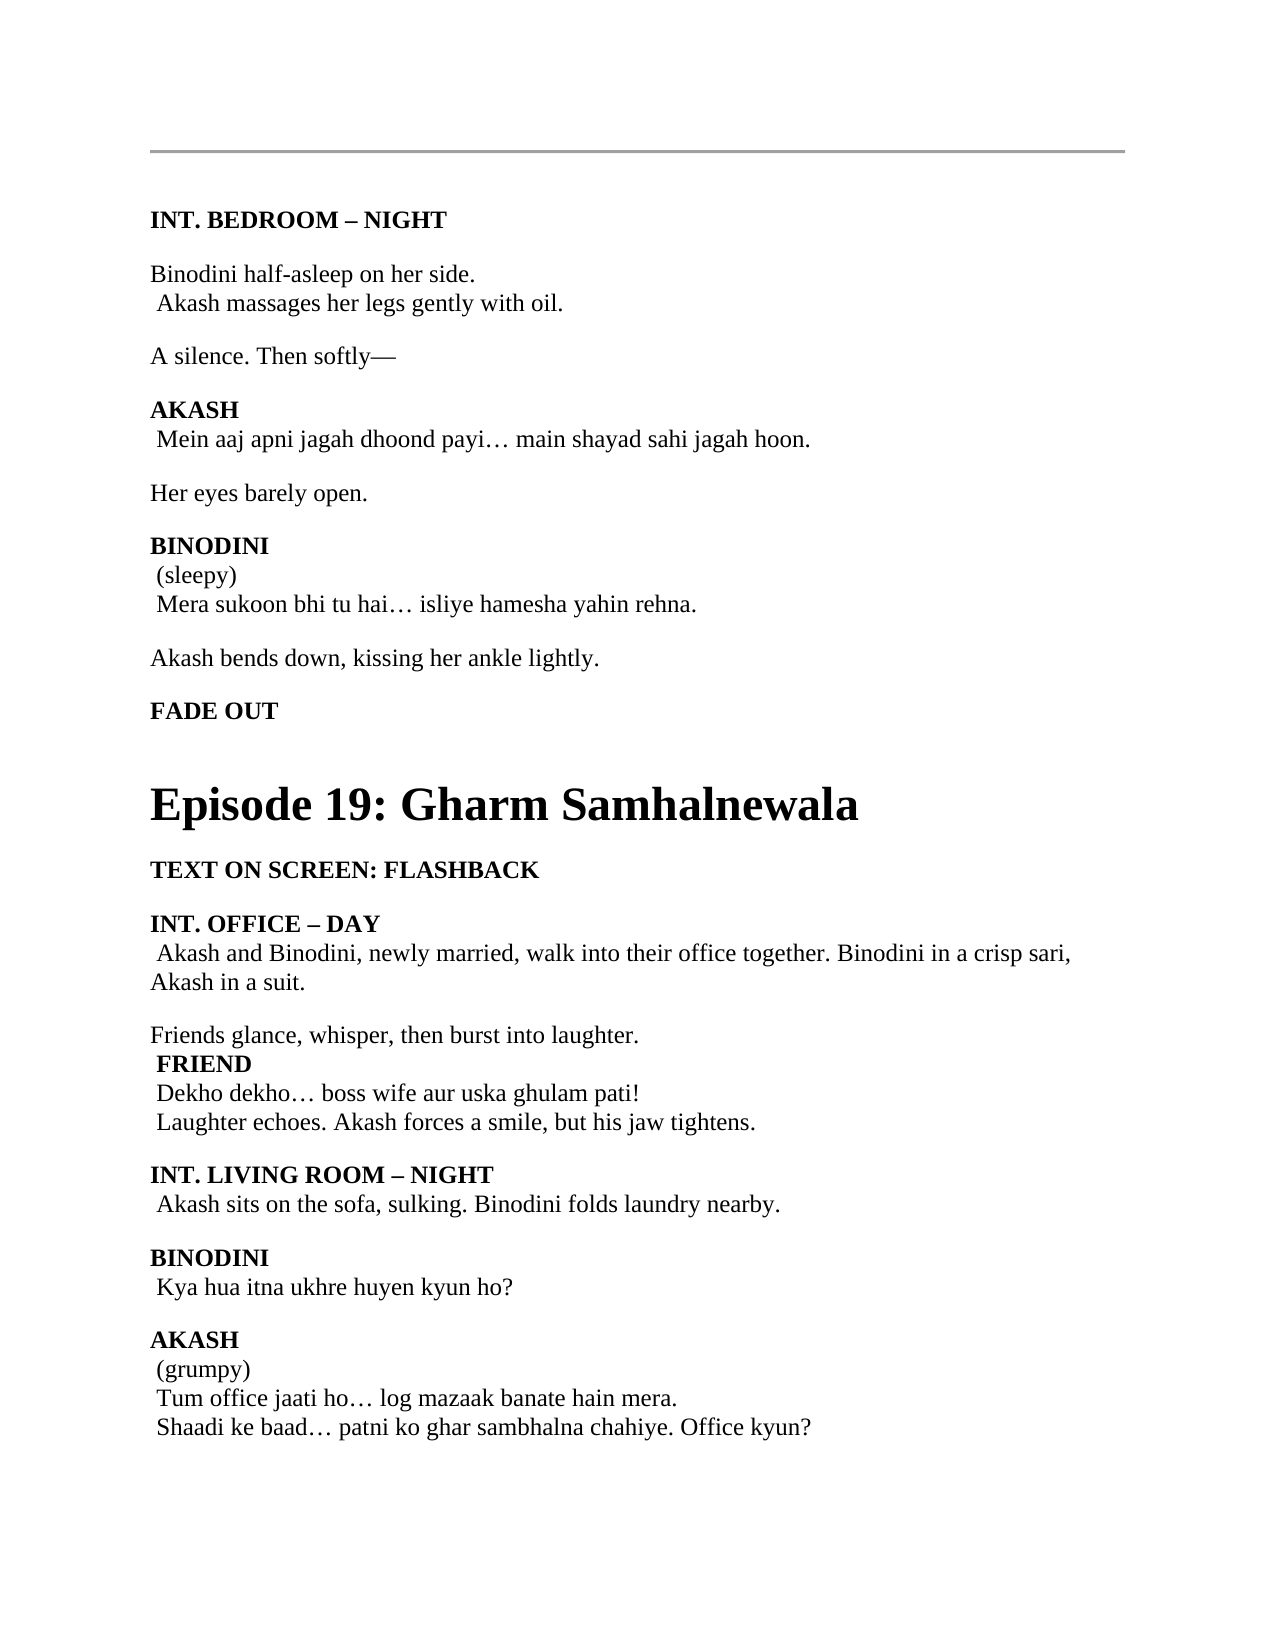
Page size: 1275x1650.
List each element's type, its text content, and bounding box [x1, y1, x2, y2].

text Akash bends down, kissing her ankle lightly. [150, 643, 1125, 671]
text A silence. Then softly— [150, 341, 1125, 370]
text AKASH Mein aaj apni jagah dhoond payi… main shayad sahi jagah hoon. [150, 395, 1125, 453]
text INT. OFFICE – DAY Akash and Binodini, newly married, walk into their office together. Binodini in a crisp sari, Akash in a suit. [150, 909, 1125, 995]
text INT. LIVING ROOM – NIGHT Akash sits on the sofa, sulking. Binodini folds laundry nearby. [150, 1160, 1125, 1218]
text TEXT ON SCREEN: FLASHBACK [150, 855, 1125, 884]
text Binodini half-asleep on her side. Akash massages her legs gently with oil. [150, 259, 1125, 316]
text FADE OUT [150, 696, 1125, 725]
subtitle Episode 19: Gharm Samhalnewala [150, 775, 1125, 830]
text Friends glance, whisper, then burst into laughter. FRIEND Dekho dekho… boss wife aur uska ghulam pati! Laughter echoes. Akash forces a smile, but his jaw tightens. [150, 1020, 1125, 1135]
text BINODINI Kya hua itna ukhre huyen kyun ho? [150, 1243, 1125, 1300]
text INT. BEDROOM – NIGHT [150, 205, 1125, 234]
text AKASH (grumpy) Tum office jaati ho… log mazaak banate hain mera. Shaadi ke baad… patni ko ghar sambhalna chahiye. Office kyun? [150, 1325, 1125, 1440]
text BINODINI (sleepy) Mera sukoon bhi tu hai… isliye hamesha yahin rehna. [150, 531, 1125, 618]
text Her eyes barely open. [150, 478, 1125, 506]
